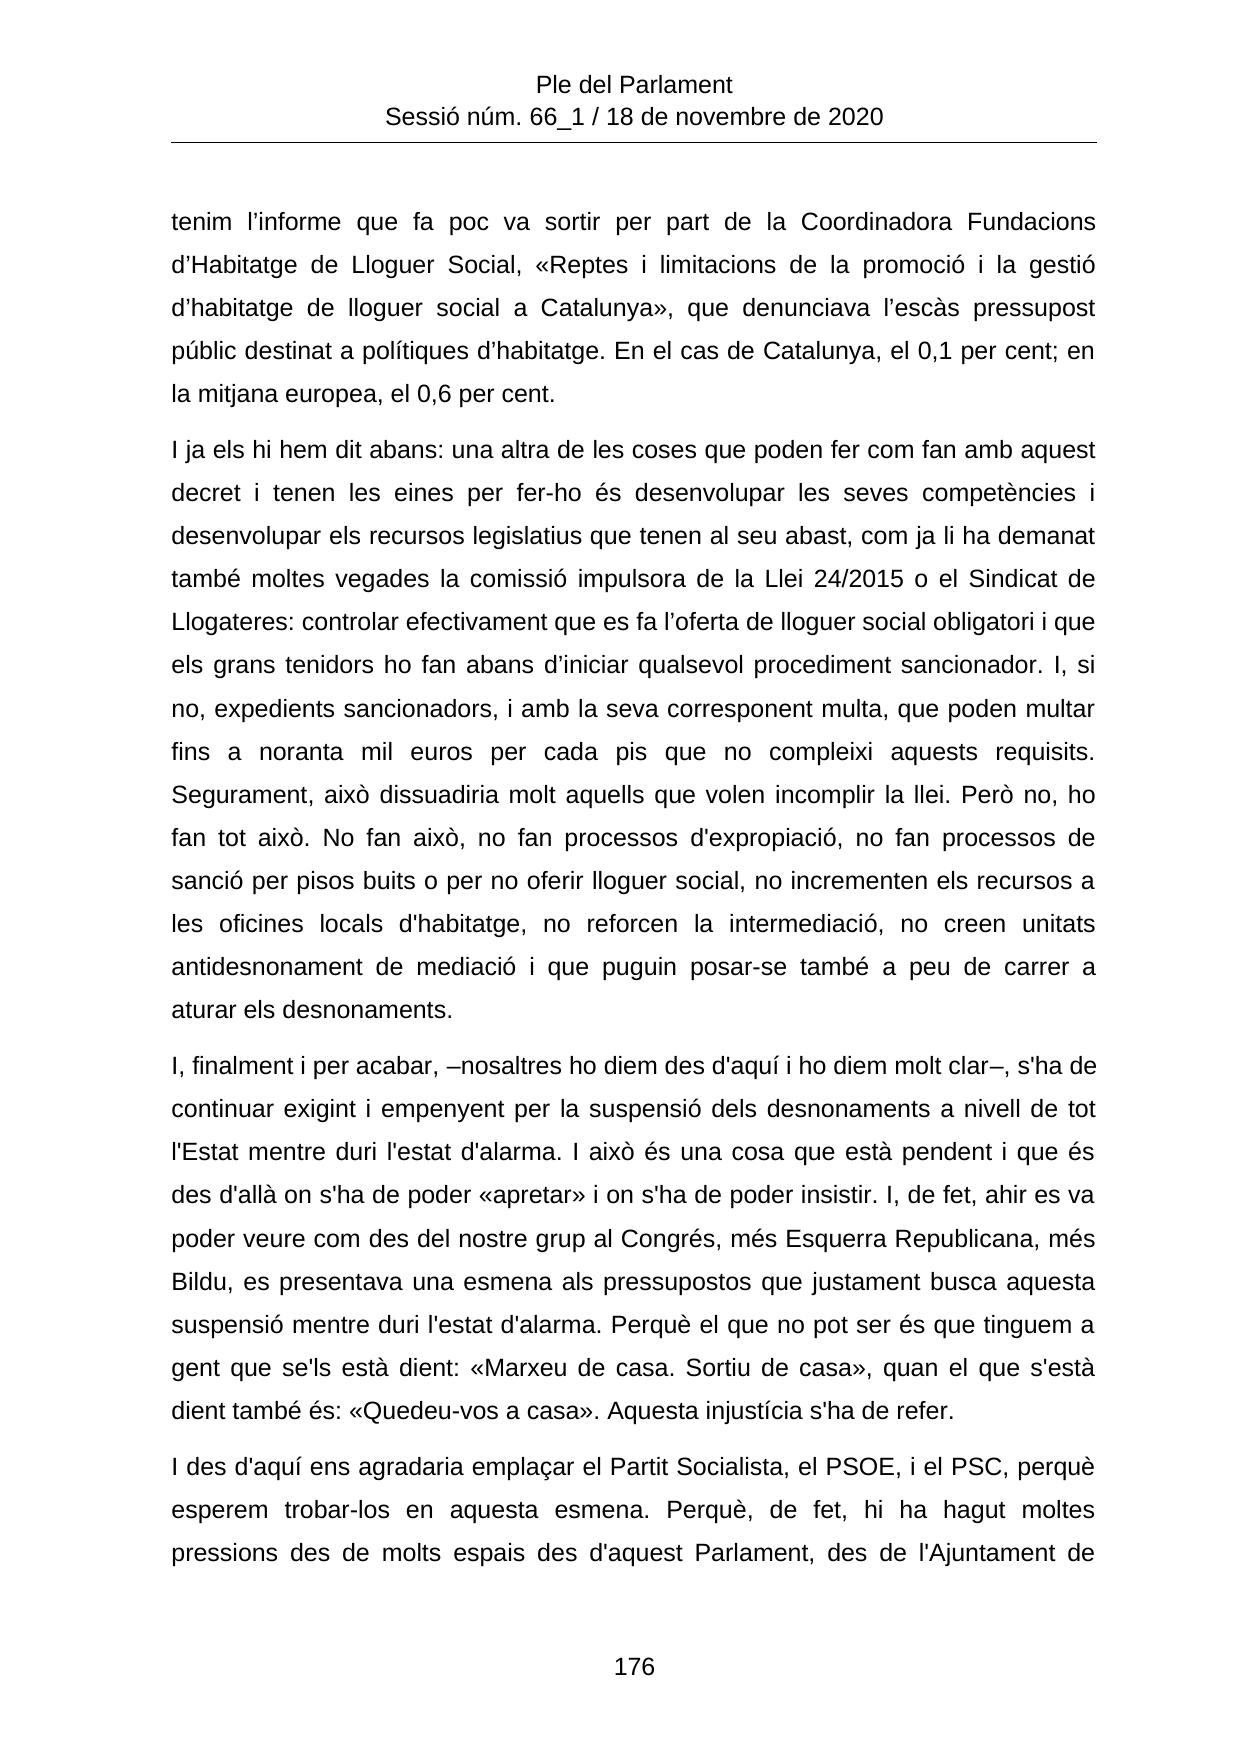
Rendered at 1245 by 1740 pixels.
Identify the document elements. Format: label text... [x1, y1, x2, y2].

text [171, 207, 1097, 408]
text I ja els hi hem dit abans: una altra de les coses que poden fer com fan amb aquest decret i tenen les eines per fer-ho és desenvolupar les seves competències i desenvolupar els recursos legislatius que tenen al seu abast, com ja li ha demanat també moltes vegades la comissió impulsora de la Llei 24/2015 o el Sindicat de Llogateres: controlar efectivament que es fa l’oferta de lloguer social obligatori i que els grans tenidors ho fan abans d’iniciar qualsevol procediment sancionador. I, si no, expedients sancionadors, i amb la seva corresponent multa, que poden multar fins a noranta mil euros per cada pis que no compleixi aquests requisits. Segurament, això dissuadiria molt aquells que volen incomplir la llei. Però no, ho fan tot això. No fan això, no fan processos d'expropiació, no fan processos de sanció per pisos buits o per no oferir lloguer social, no incrementen els recursos a les oficines locals d'habitatge, no reforcen la intermediació, no creen unitats antidesnonament de mediació i que puguin posar-se també a peu de carrer a aturar els desnonaments. [171, 435, 1097, 1024]
text I, finalment i per acabar, –nosaltres ho diem des d'aquí i ho diem molt clar–, s'ha de continuar exigint i empenyent per la suspensió dels desnonaments a nivell de tot l'Estat mentre duri l'estat d'alarma. I això és una cosa que està pendent i que és des d'allà on s'ha de poder «apretar» i on s'ha de poder insistir. I, de fet, ahir es va poder veure com des del nostre grup al Congrés, més Esquerra Republicana, més Bildu, es presentava una esmena als pressupostos que justament busca aquesta suspensió mentre duri l'estat d'alarma. Perquè el que no pot ser és que tinguem a gent que se'ls està dient: «Marxeu de casa. Sortiu de casa», quan el que s'està dient també és: «Quedeu-vos a casa». Aquesta injustícia s'ha de refer. [171, 1051, 1097, 1425]
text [171, 1452, 1097, 1567]
